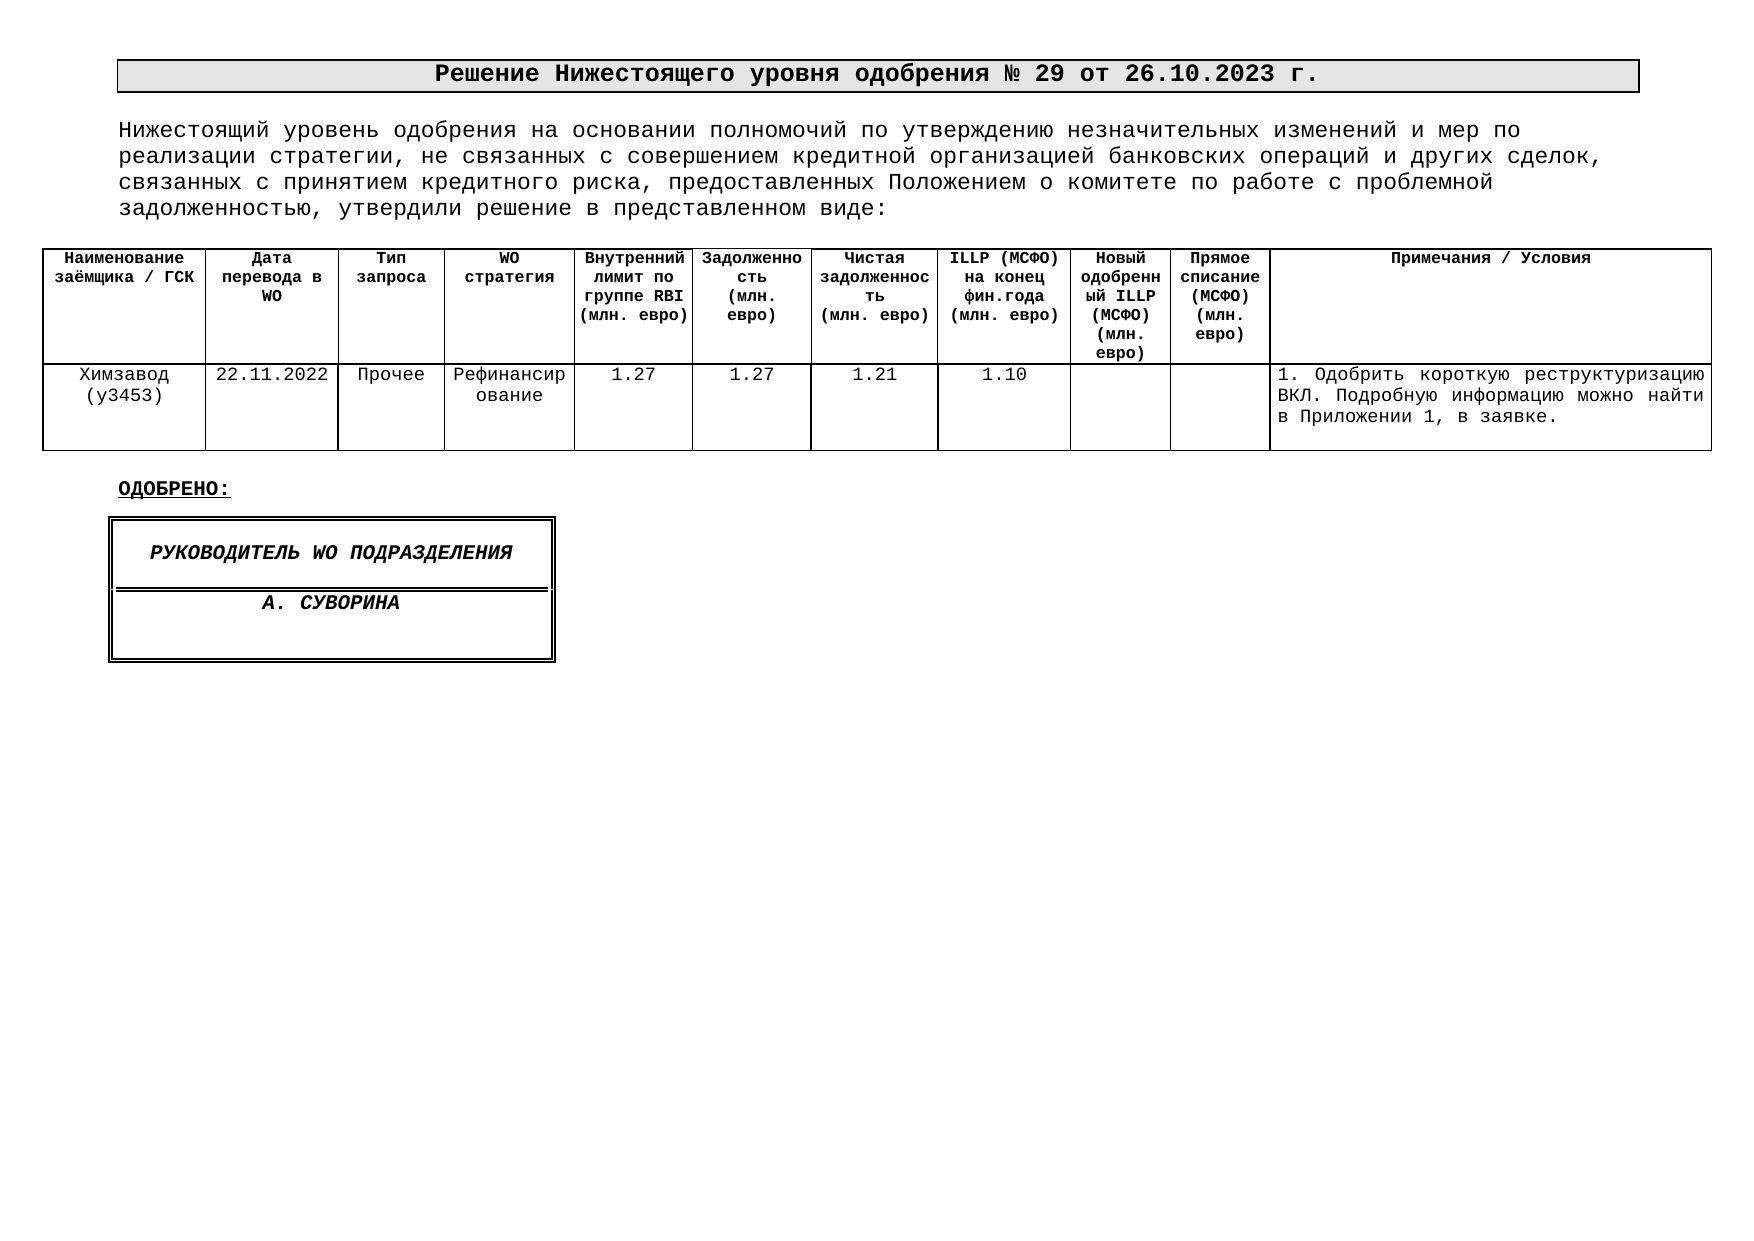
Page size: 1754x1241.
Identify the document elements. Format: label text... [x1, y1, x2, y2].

table_cell А. Суворина [110, 587, 553, 658]
table_cell 1.27 [575, 365, 692, 449]
text ОДОБРЕНО: [118, 477, 1636, 501]
table_cell 1.10 [939, 365, 1070, 449]
table_header Внутренний лимит по группе RBI (млн. евро) [575, 250, 692, 363]
table_header Новый одобренный ILLP (МСФО) (млн. евро) [1071, 250, 1170, 363]
table_header WO стратегия [445, 250, 574, 363]
table_header Дата перевода в WO [206, 250, 338, 363]
table_cell [1071, 365, 1170, 449]
table_cell Рефинансирование [445, 365, 574, 449]
table_header Примечания / Условия [1271, 250, 1711, 363]
table_cell 22.11.2022 [206, 365, 337, 449]
text Решение Нижестоящего уровня одобрения № 29 от 26.10.2023 г. [118, 61, 1638, 91]
table_header Задолженность (млн. евро) [693, 249, 811, 363]
table_header РУКОВОДИТЕЛЬ WO ПОДРАЗДЕЛЕНИЯ [113, 521, 551, 587]
table_header ILLP (МСФО) на конец фин.года (млн. евро) [938, 250, 1070, 363]
text Нижестоящий уровень одобрения на основании полномочий по утверждению незначительных изменений и мер по реализации стратегии, не связанных с совершением кредитной организацией банковских операций и других сделок, связанных с принятием кредитного риска, предоставленных Положением о комитете по работе с проблемной задолженностью, утвердили решение в представленном виде: [118, 119, 1636, 222]
table_cell 1. Одобрить короткую реструктуризацию ВКЛ. Подробную информацию можно найти в Приложении 1, в заявке. [1271, 365, 1711, 449]
table_cell 1.21 [812, 365, 937, 449]
table_cell 1.27 [693, 365, 810, 449]
table_cell Прочее [339, 365, 444, 449]
table_header Прямое списание (МСФО) (млн. евро) [1171, 250, 1269, 363]
table_header Чистая задолженность (млн. евро) [812, 250, 937, 363]
table_cell [1171, 365, 1269, 449]
table_header Тип запроса [339, 250, 444, 363]
table_cell Химзавод (у3453) [44, 365, 205, 449]
table_header Наименование заёмщика / ГСК [44, 250, 205, 363]
